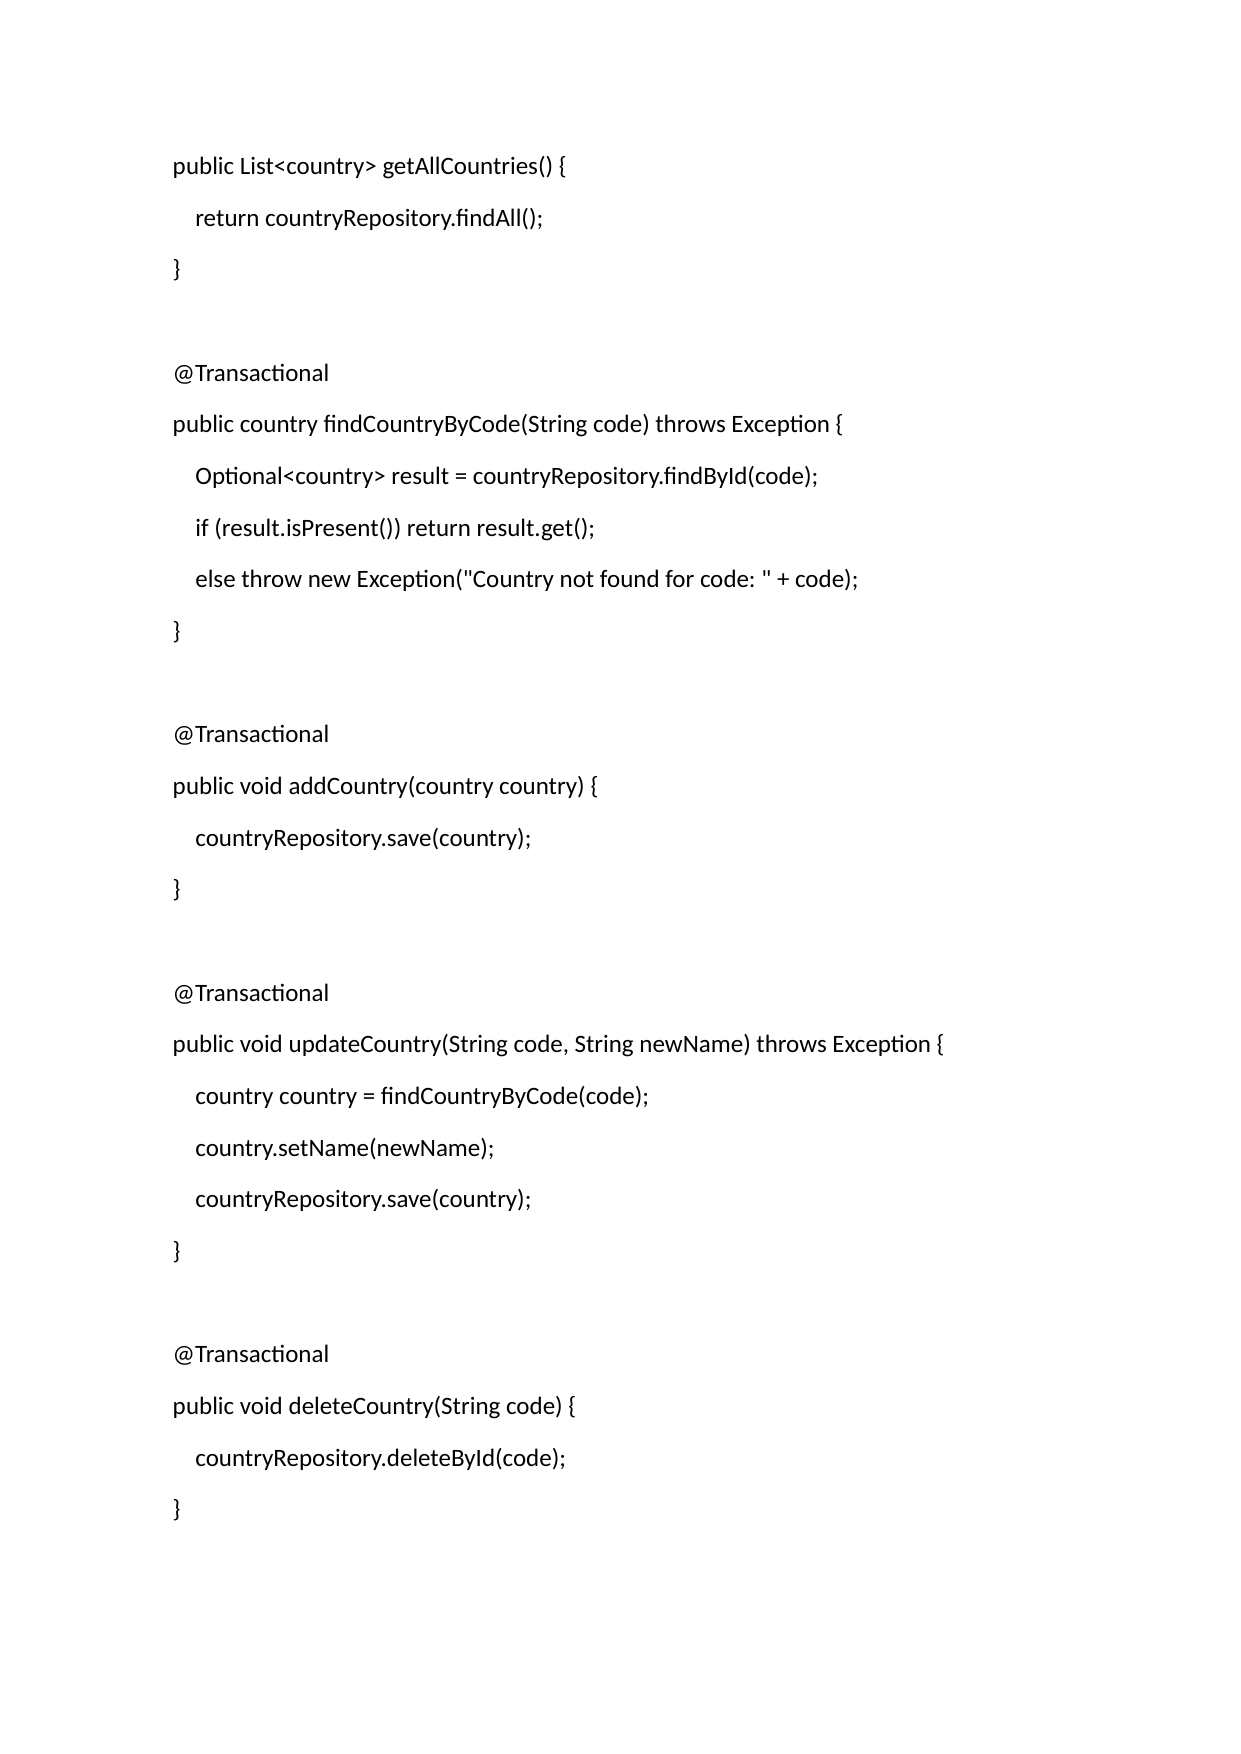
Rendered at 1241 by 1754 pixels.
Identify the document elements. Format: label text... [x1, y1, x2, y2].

text Optional<country> result = countryRepository.findById(code); [150, 460, 1090, 491]
text countryRepository.deleteById(code); [150, 1442, 1090, 1472]
text country country = findCountryByCode(code); [150, 1080, 1090, 1111]
text public void deleteCountry(String code) { [150, 1390, 1090, 1421]
text } [150, 1235, 1090, 1266]
text countryRepository.save(country); [150, 822, 1090, 852]
text public void updateCountry(String code, String newName) throws Exception { [150, 1028, 1090, 1059]
text public country findCountryByCode(String code) throws Exception { [150, 408, 1090, 439]
text } [150, 1493, 1090, 1524]
text @Transactional [150, 718, 1090, 749]
text @Transactional [150, 977, 1090, 1007]
text else throw new Exception("Country not found for code: " + code); [150, 563, 1090, 594]
text @Transactional [150, 1338, 1090, 1369]
text country.setName(newName); [150, 1132, 1090, 1162]
text } [150, 253, 1090, 284]
text public void addCountry(country country) { [150, 770, 1090, 801]
text @Transactional [150, 357, 1090, 387]
text if (result.isPresent()) return result.get(); [150, 512, 1090, 542]
text } [150, 615, 1090, 646]
text return countryRepository.findAll(); [150, 202, 1090, 232]
text countryRepository.save(country); [150, 1183, 1090, 1214]
text } [150, 873, 1090, 904]
text public List<country> getAllCountries() { [150, 150, 1090, 181]
